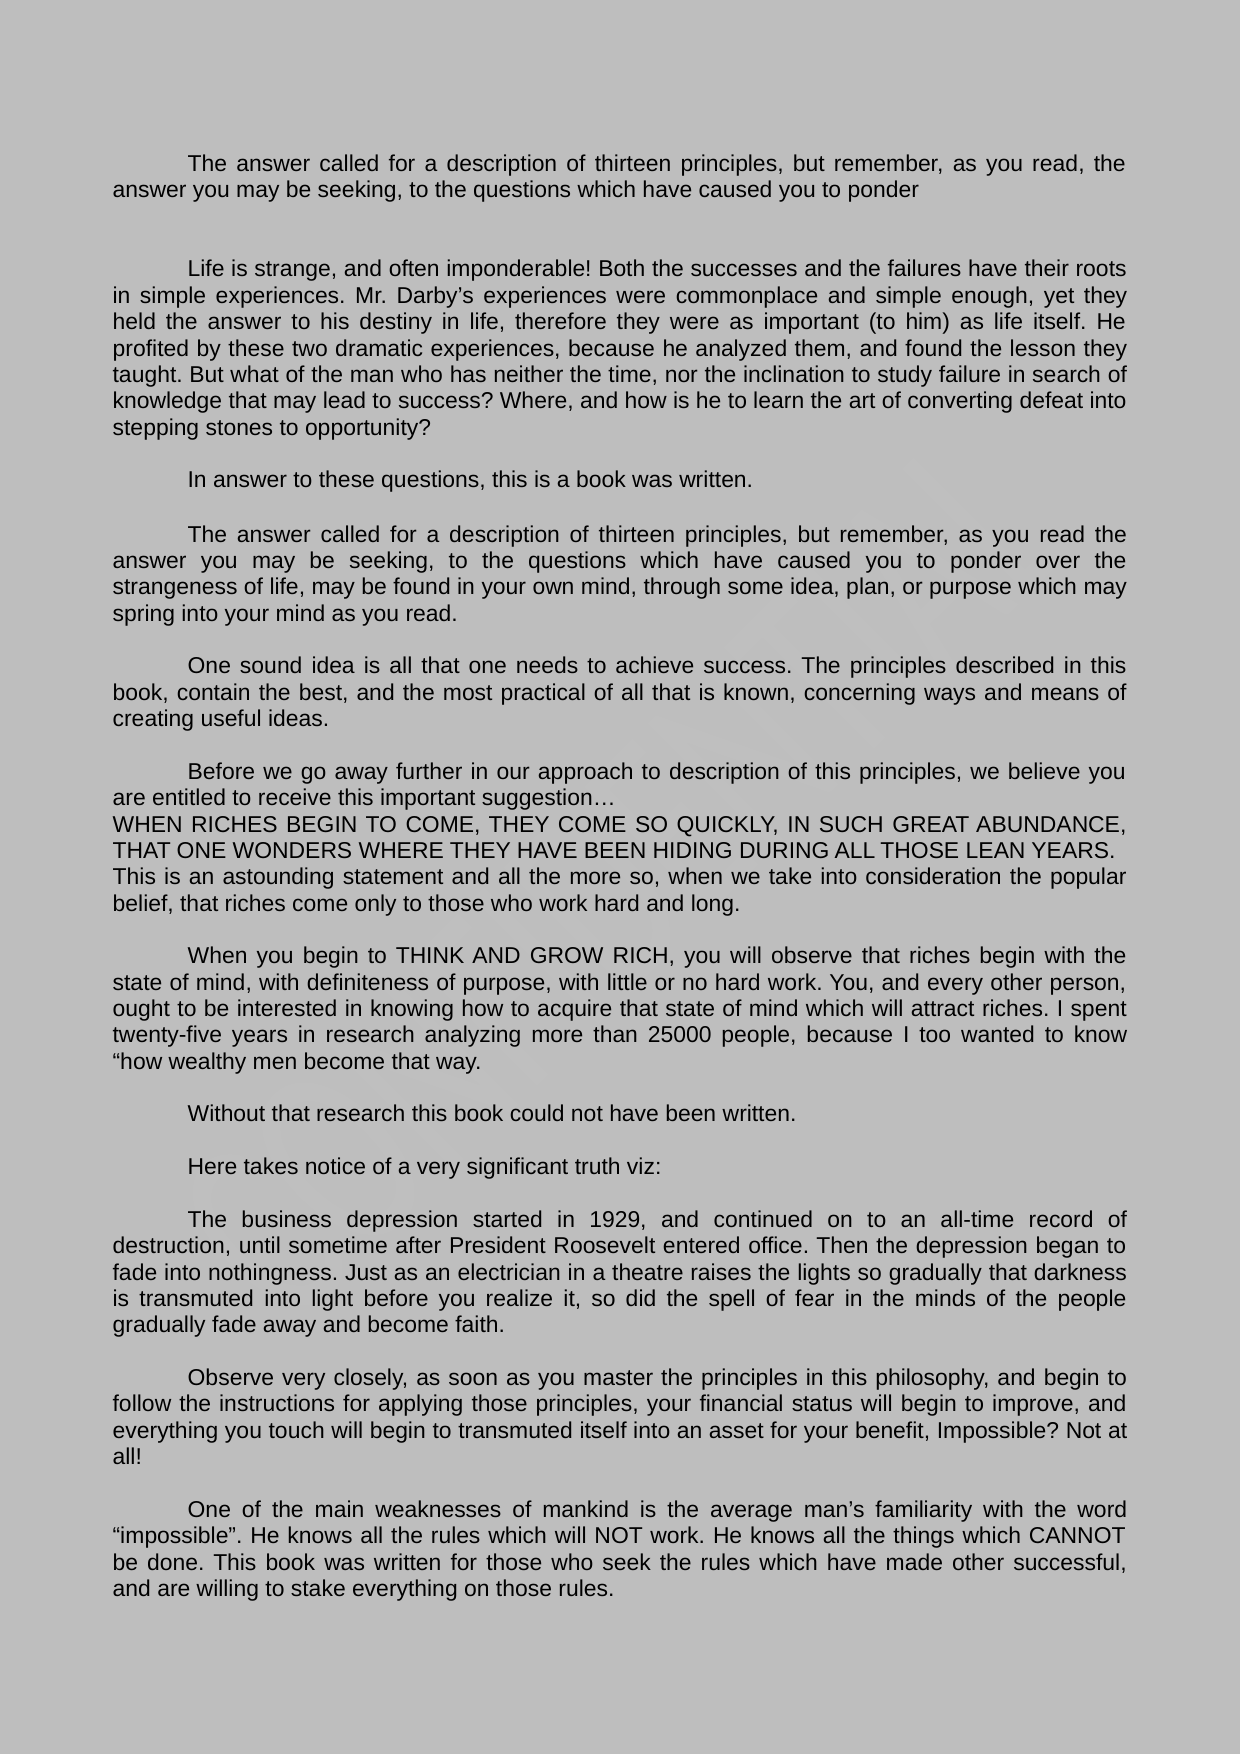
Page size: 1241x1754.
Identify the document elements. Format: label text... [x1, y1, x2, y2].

text One sound idea is all that one needs to achieve success. The principles described in this book, contain the best, and the most practical of all that is known, concerning ways and means of creating useful ideas. [112, 652, 1128, 731]
text The answer called for a description of thirteen principles, but remember, as you read, the answer you may be seeking, to the questions which have caused you to ponder [112, 150, 1128, 203]
text The answer called for a description of thirteen principles, but remember, as you read the answer you may be seeking, to the questions which have caused you to ponder over the strangeness of life, may be found in your own mind, through some idea, plan, or purpose which may spring into your mind as you read. [112, 521, 1128, 626]
text Before we go away further in our approach to description of this principles, we believe you are entitled to receive this important suggestion… [112, 758, 1128, 811]
text Life is strange, and often imponderable! Both the successes and the failures have their roots in simple experiences. Mr. Darby’s experiences were commonplace and simple enough, yet they held the answer to his destiny in life, therefore they were as important (to him) as life itself. He profited by these two dramatic experiences, because he analyzed them, and found the lesson they taught. But what of the man who has neither the time, nor the inclination to study failure in search of knowledge that may lead to success? Where, and how is he to learn the art of converting defeat into stepping stones to opportunity? [112, 255, 1128, 440]
text When you begin to THINK AND GROW RICH, you will observe that riches begin with the state of mind, with definiteness of purpose, with little or no hard work. You, and every other person, ought to be interested in knowing how to acquire that state of mind which will attract riches. I spent twenty-five years in research analyzing more than 25000 people, because I too wanted to know “how wealthy men become that way. [112, 942, 1128, 1074]
text In answer to these questions, this is a book was written. [112, 466, 1128, 493]
text This is an astounding statement and all the more so, when we take into consideration the popular belief, that riches come only to those who work hard and long. [112, 863, 1128, 916]
text Here takes notice of a very significant truth viz: [112, 1153, 1128, 1179]
text WHEN RICHES BEGIN TO COME, THEY COME SO QUICKLY, IN SUCH GREAT ABUNDANCE, THAT ONE WONDERS WHERE THEY HAVE BEEN HIDING DURING ALL THOSE LEAN YEARS. [112, 811, 1128, 863]
text One of the main weaknesses of mankind is the average man’s familiarity with the word “impossible”. He knows all the rules which will NOT work. He knows all the things which CANNOT be done. This book was written for those who seek the rules which have made other successful, and are willing to stake everything on those rules. [112, 1496, 1128, 1601]
text Without that research this book could not have been written. [112, 1100, 1128, 1127]
text The business depression started in 1929, and continued on to an all-time record of destruction, until sometime after President Roosevelt entered office. Then the depression began to fade into nothingness. Just as an electrician in a theatre raises the lights so gradually that darkness is transmuted into light before you realize it, so did the spell of fear in the minds of the people gradually fade away and become faith. [112, 1206, 1128, 1338]
text Observe very closely, as soon as you master the principles in this philosophy, and begin to follow the instructions for applying those principles, your financial status will begin to improve, and everything you touch will begin to transmuted itself into an asset for your benefit, Impossible? Not at all! [112, 1364, 1128, 1469]
